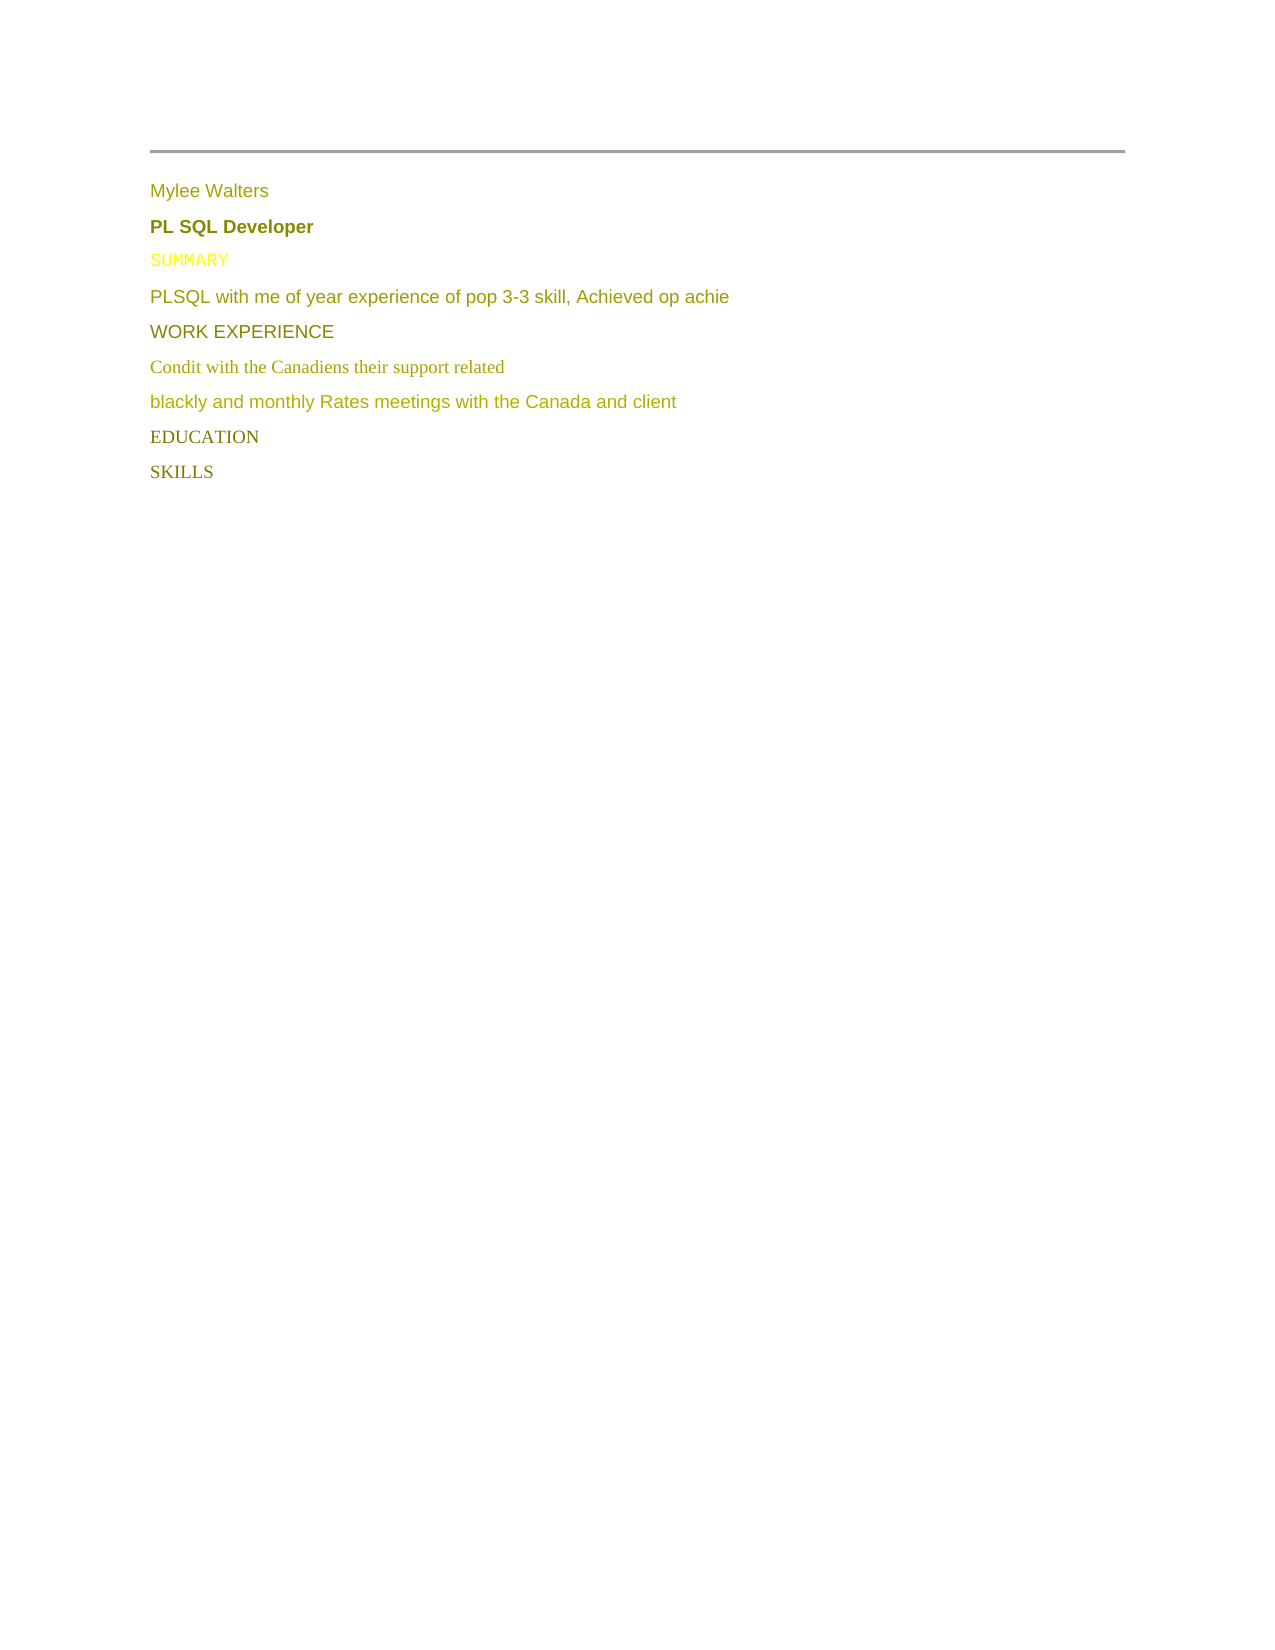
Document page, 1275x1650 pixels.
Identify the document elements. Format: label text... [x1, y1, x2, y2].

text WORK EXPERIENCE [150, 321, 1125, 342]
text PLSQL with me of year experience of pop 3-3 skill, Achieved op achie [150, 285, 1125, 307]
text PL SQL Developer [150, 215, 1125, 237]
text Mylee Walters [150, 180, 1125, 202]
text SUMMARY [150, 251, 1125, 272]
text Condit with the Canadiens their support related [150, 356, 1125, 377]
text EDUCATION [150, 426, 1125, 448]
text blackly and monthly Rates meetings with the Canada and client [150, 391, 1125, 413]
text SKILLS [150, 461, 1125, 483]
